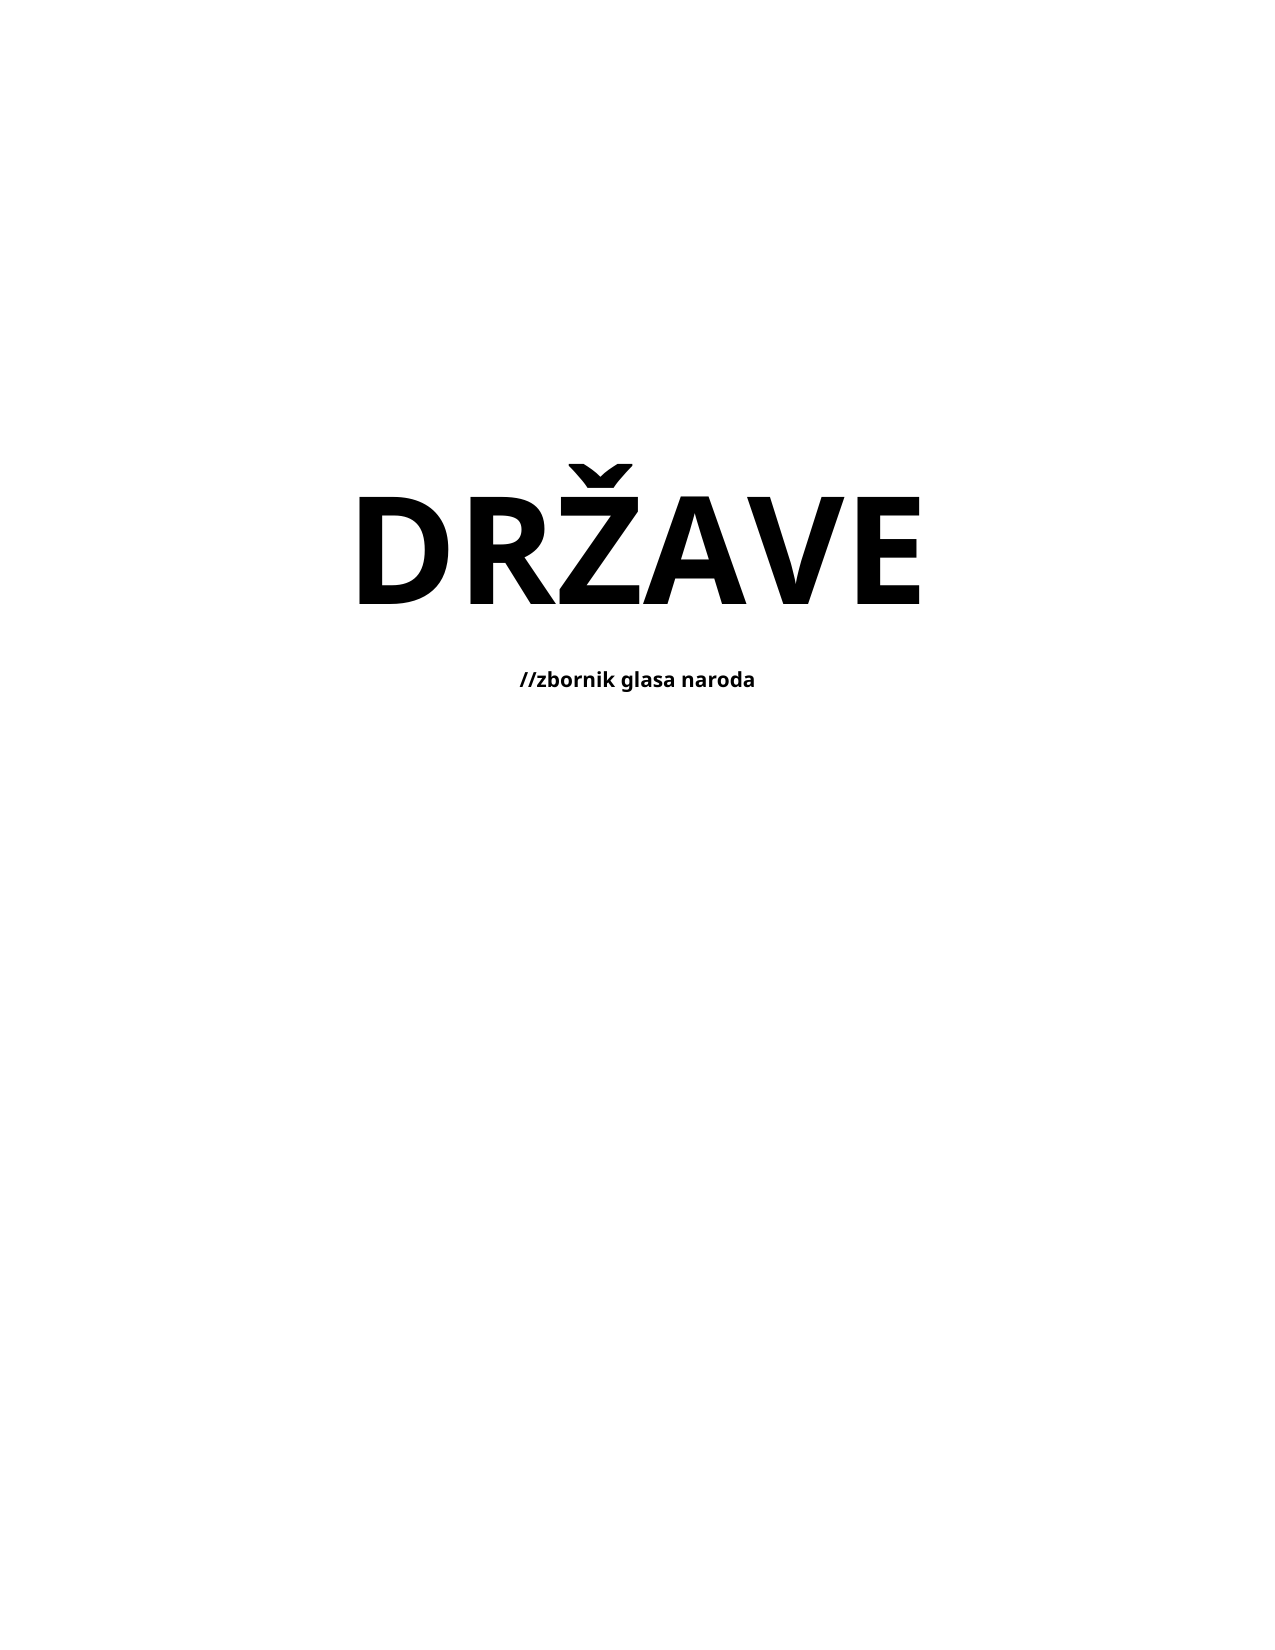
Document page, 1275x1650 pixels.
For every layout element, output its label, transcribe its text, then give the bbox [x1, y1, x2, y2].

text //zbornik glasa naroda [150, 665, 1125, 693]
text DRŽAVE [150, 444, 1125, 648]
